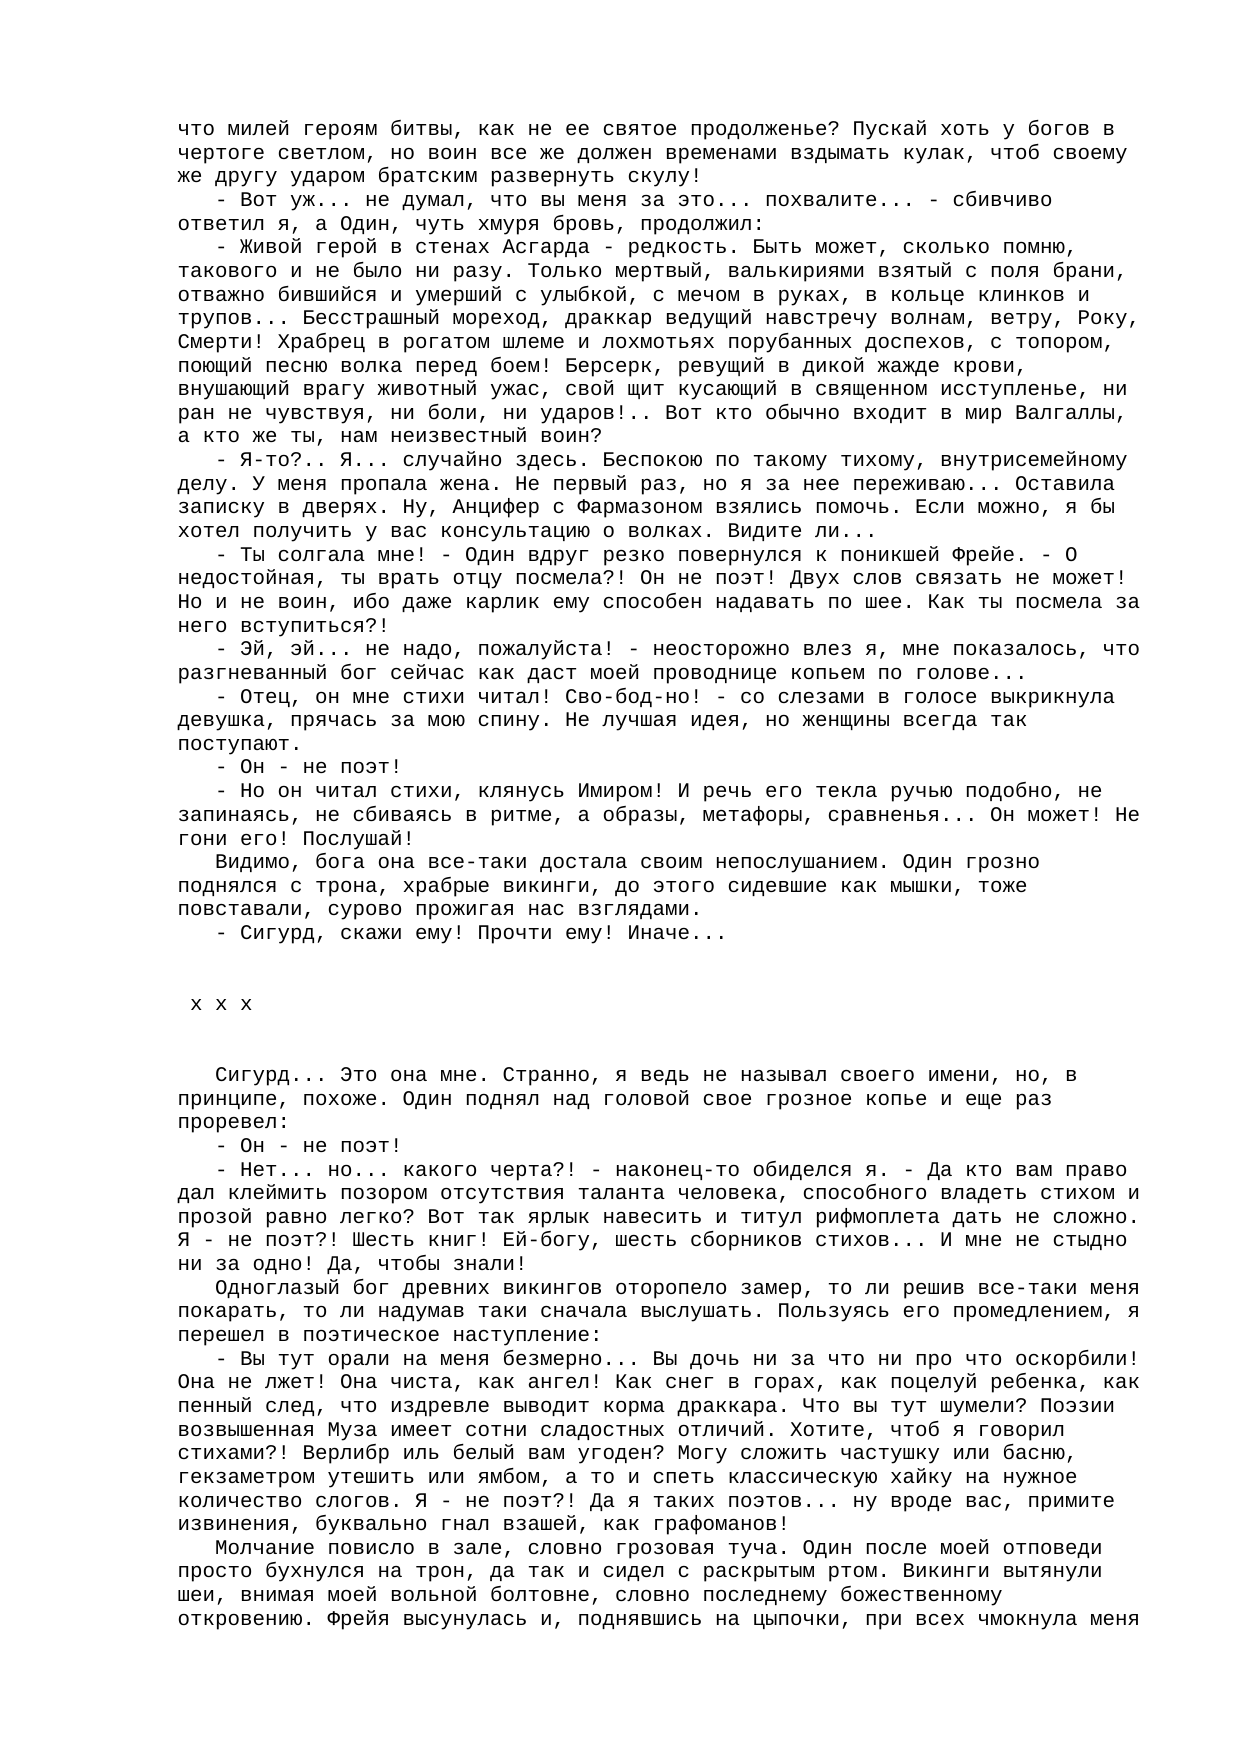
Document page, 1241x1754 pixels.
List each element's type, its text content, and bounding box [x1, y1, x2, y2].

text Сигурд... Это она мне. Странно, я ведь не называл своего имени, но, в принципе, похоже. Один поднял над головой свое грозное копье и еще раз проревел: [177, 1064, 1152, 1135]
text - Он - не поэт! [177, 1135, 1152, 1158]
text - Живой герой в стенах Асгарда - редкость. Быть может, сколько помню, такового и не было ни разу. Только мертвый, валькириями взятый с поля брани, отважно бившийся и умерший с улыбкой, с мечом в руках, в кольце клинков и трупов... Бесстрашный мореход, драккар ведущий навстречу волнам, ветру, Року, Смерти! Храбрец в рогатом шлеме и лохмотьях порубанных доспехов, с топором, поющий песню волка перед боем! Берсерк, ревущий в дикой жажде крови, внушающий врагу животный ужас, свой щит кусающий в священном исступленье, ни ран не чувствуя, ни боли, ни ударов!.. Вот кто обычно входит в мир Валгаллы, а кто же ты, нам неизвестный воин? [177, 236, 1152, 449]
text x x x [177, 993, 1152, 1017]
text - Вот уж... не думал, что вы меня за это... похвалите... - сбивчиво ответил я, а Один, чуть хмуря бровь, продолжил: [177, 189, 1152, 236]
text - Нет... но... какого черта?! - наконец-то обиделся я. - Да кто вам право дал клеймить позором отсутствия таланта человека, способного владеть стихом и прозой равно легко? Вот так ярлык навесить и титул рифмоплета дать не сложно. Я - не поэт?! Шесть книг! Ей-богу, шесть сборников стихов... И мне не стыдно ни за одно! Да, чтобы знали! [177, 1158, 1152, 1277]
text - Ты солгала мне! - Один вдруг резко повернулся к поникшей Фрейе. - О недостойная, ты врать отцу посмела?! Он не поэт! Двух слов связать не может! Но и не воин, ибо даже карлик ему способен надавать по шее. Как ты посмела за него вступиться?! [177, 544, 1152, 638]
text Одноглазый бог древних викингов оторопело замер, то ли решив все-таки меня покарать, то ли надумав таки сначала выслушать. Пользуясь его промедлением, я перешел в поэтическое наступление: [177, 1277, 1152, 1348]
text - Он - не поэт! [177, 757, 1152, 780]
text - Но он читал стихи, клянусь Имиром! И речь его текла ручью подобно, не запинаясь, не сбиваясь в ритме, а образы, метафоры, сравненья... Он может! Не гони его! Послушай! [177, 780, 1152, 851]
text - Эй, эй... не надо, пожалуйста! - неосторожно влез я, мне показалось, что разгневанный бог сейчас как даст моей проводнице копьем по голове... [177, 638, 1152, 686]
text - Сигурд, скажи ему! Прочти ему! Иначе... [177, 922, 1152, 946]
text Видимо, бога она все-таки достала своим непослушанием. Один грозно поднялся с трона, храбрые викинги, до этого сидевшие как мышки, тоже повставали, сурово прожигая нас взглядами. [177, 851, 1152, 922]
text - Вы тут орали на меня безмерно... Вы дочь ни за что ни про что оскорбили! Она не лжет! Она чиста, как ангел! Как снег в горах, как поцелуй ребенка, как пенный след, что издревле выводит корма драккара. Что вы тут шумели? Поэзии возвышенная Муза имеет сотни сладостных отличий. Хотите, чтоб я говорил стихами?! Верлибр иль белый вам угоден? Могу сложить частушку или басню, гекзаметром утешить или ямбом, а то и спеть классическую хайку на нужное количество слогов. Я - не поэт?! Да я таких поэтов... ну вроде вас, примите извинения, буквально гнал взашей, как графоманов! [177, 1348, 1152, 1537]
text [177, 118, 1152, 189]
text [177, 1537, 1152, 1631]
text - Я-то?.. Я... случайно здесь. Беспокою по такому тихому, внутрисемейному делу. У меня пропала жена. Не первый раз, но я за нее переживаю... Оставила записку в дверях. Ну, Анцифер с Фармазоном взялись помочь. Если можно, я бы хотел получить у вас консультацию о волках. Видите ли... [177, 449, 1152, 544]
text - Отец, он мне стихи читал! Сво-бод-но! - со слезами в голосе выкрикнула девушка, прячась за мою спину. Не лучшая идея, но женщины всегда так поступают. [177, 686, 1152, 757]
